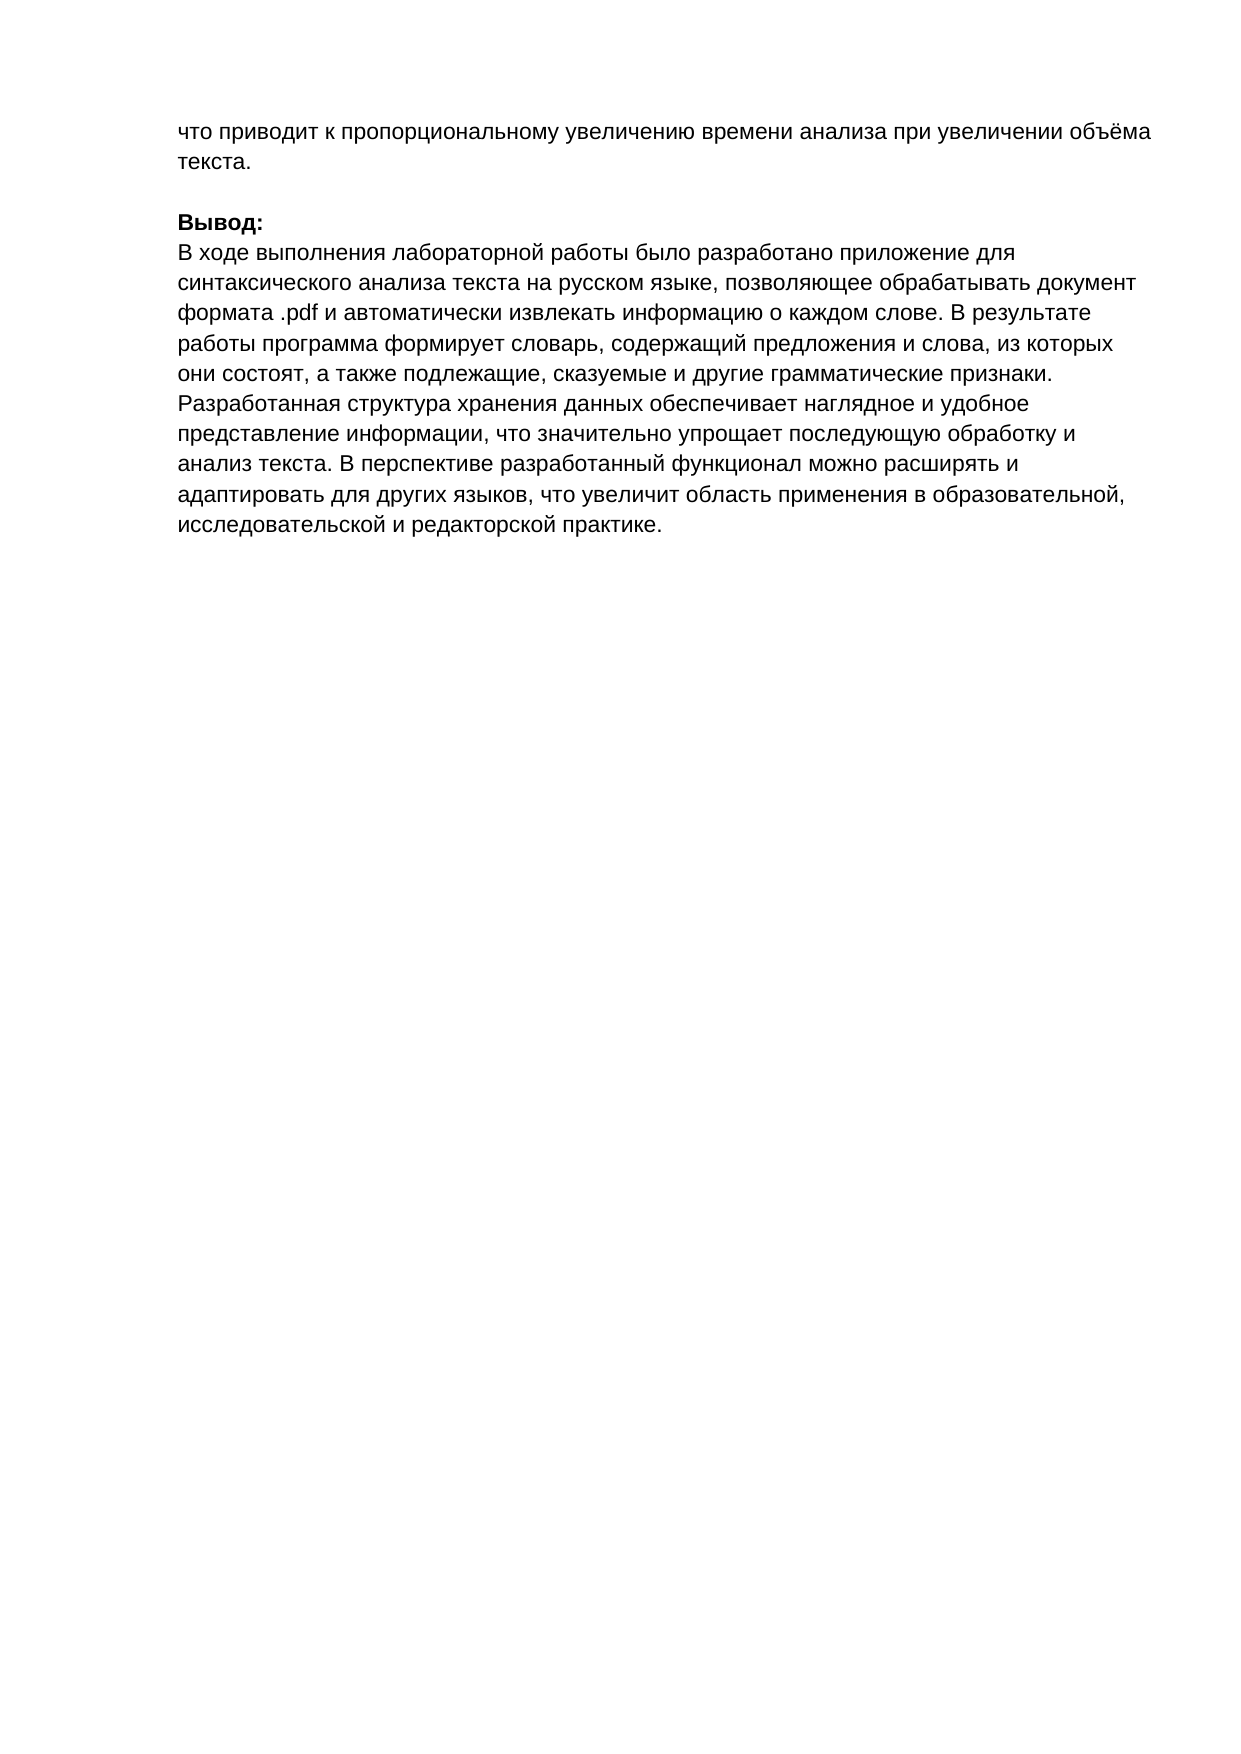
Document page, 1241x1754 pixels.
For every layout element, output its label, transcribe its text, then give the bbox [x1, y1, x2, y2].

text Вывод: [177, 209, 1152, 235]
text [177, 118, 1152, 175]
text В ходе выполнения лабораторной работы было разработано приложение для синтаксического анализа текста на русском языке, позволяющее обрабатывать документ формата .pdf и автоматически извлекать информацию о каждом слове. В результате работы программа формирует словарь, содержащий предложения и слова, из которых они состоят, а также подлежащие, сказуемые и другие грамматические признаки. Разработанная структура хранения данных обеспечивает наглядное и удобное представление информации, что значительно упрощает последующую обработку и анализ текста. В перспективе разработанный функционал можно расширять и адаптировать для других языков, что увеличит область применения в образовательной, исследовательской и редакторской практике. [177, 239, 1152, 537]
